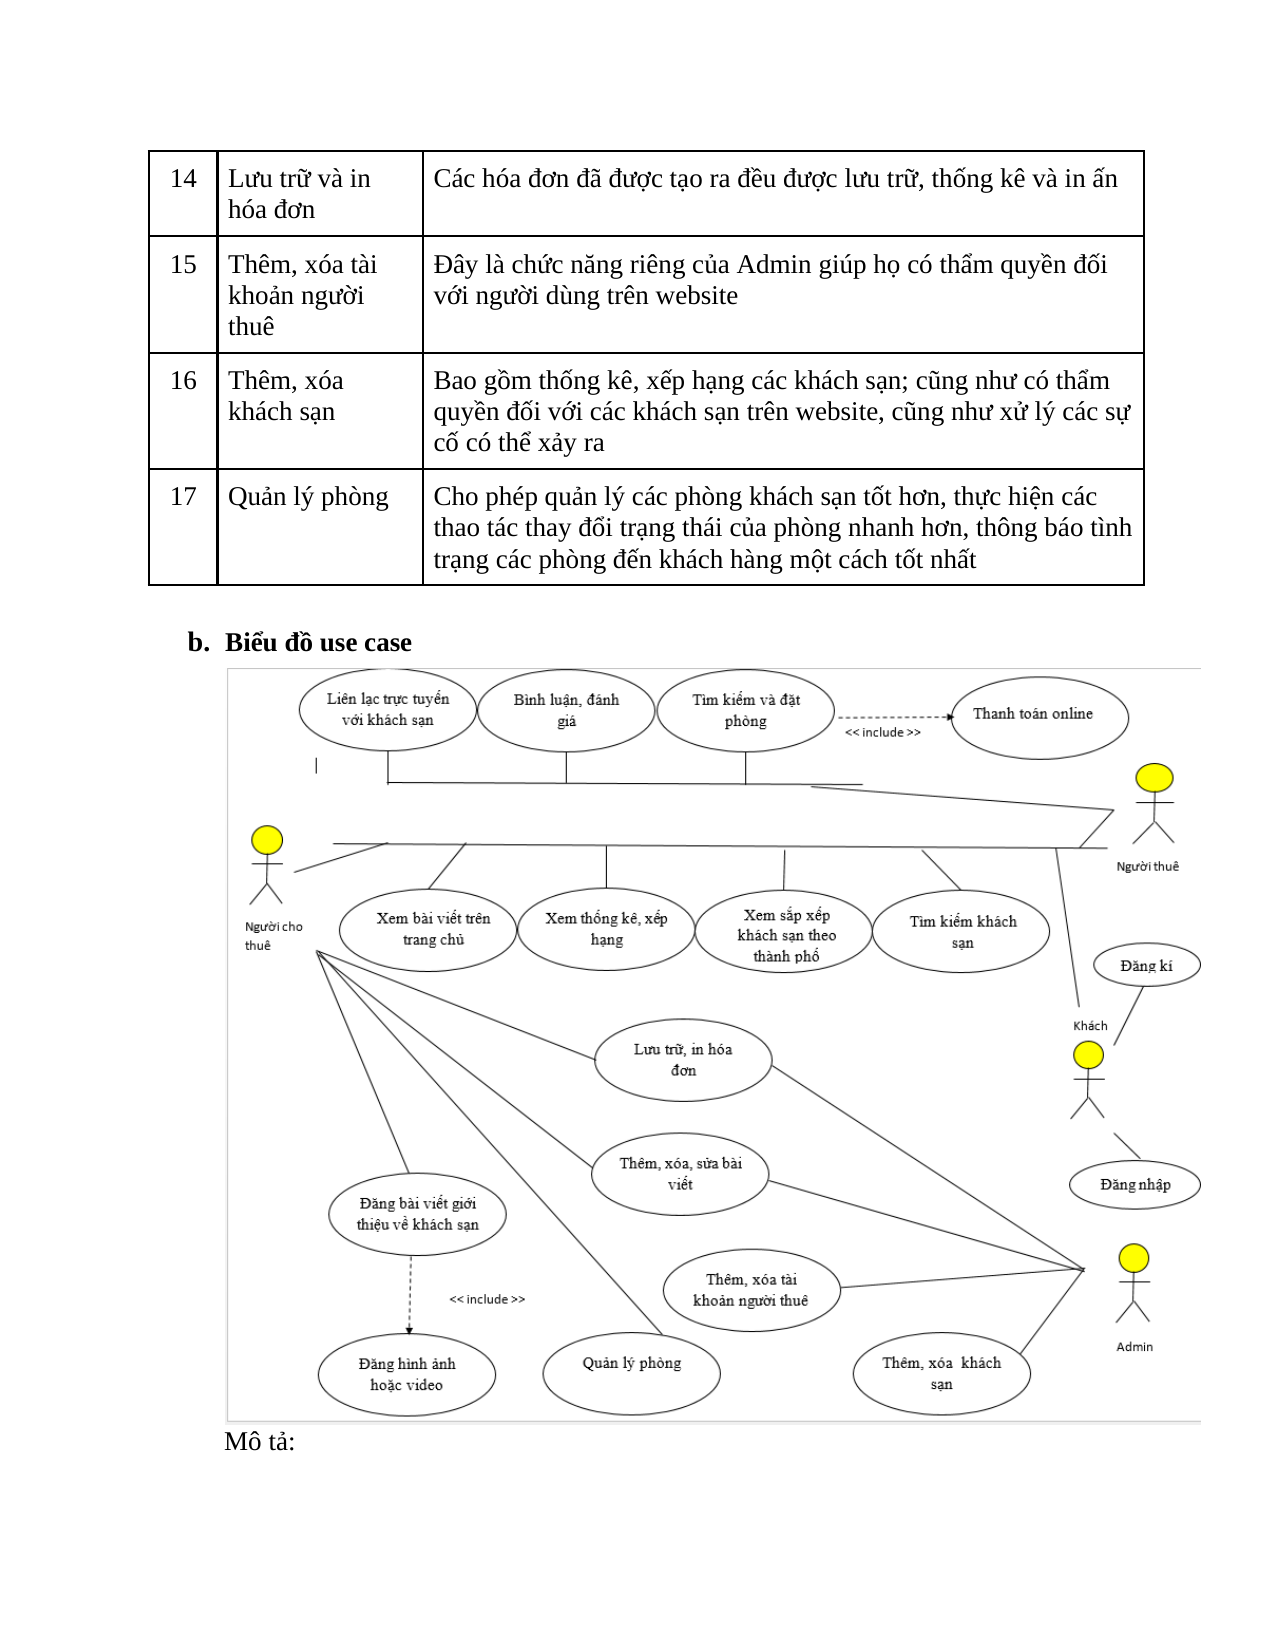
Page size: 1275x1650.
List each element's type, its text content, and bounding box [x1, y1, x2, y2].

table_cell 17 [150, 470, 216, 584]
table_cell Cho phép quản lý các phòng khách sạn tốt hơn, thực hiện các thao tác thay đổi trạng thái của phòng nhanh hơn, thông báo tình trạng các phòng đến khách hàng một cách tốt nhất [424, 470, 1143, 584]
table_cell Thêm, xóa tài khoản người thuê [219, 237, 422, 352]
picture [225, 668, 1201, 1425]
table_cell Thêm, xóa khách sạn [219, 354, 422, 468]
table_cell Các hóa đơn đã được tạo ra đều được lưu trữ, thống kê và in ấn [424, 152, 1143, 235]
list Biểu đồ use case [187, 626, 1125, 658]
table_cell Quản lý phòng [219, 470, 422, 584]
table_cell Bao gồm thống kê, xếp hạng các khách sạn; cũng như có thẩm quyền đối với các khách sạn trên website, cũng như xử lý các sự cố có thể xảy ra [424, 354, 1143, 468]
table_cell Đây là chức năng riêng của Admin giúp họ có thẩm quyền đối với người dùng trên website [424, 237, 1143, 352]
table_cell Lưu trữ và in hóa đơn [219, 152, 422, 235]
text Mô tả: [224, 1425, 1125, 1456]
table_cell 14 [150, 152, 216, 235]
table_cell 16 [150, 354, 216, 468]
table_cell 15 [150, 237, 216, 352]
